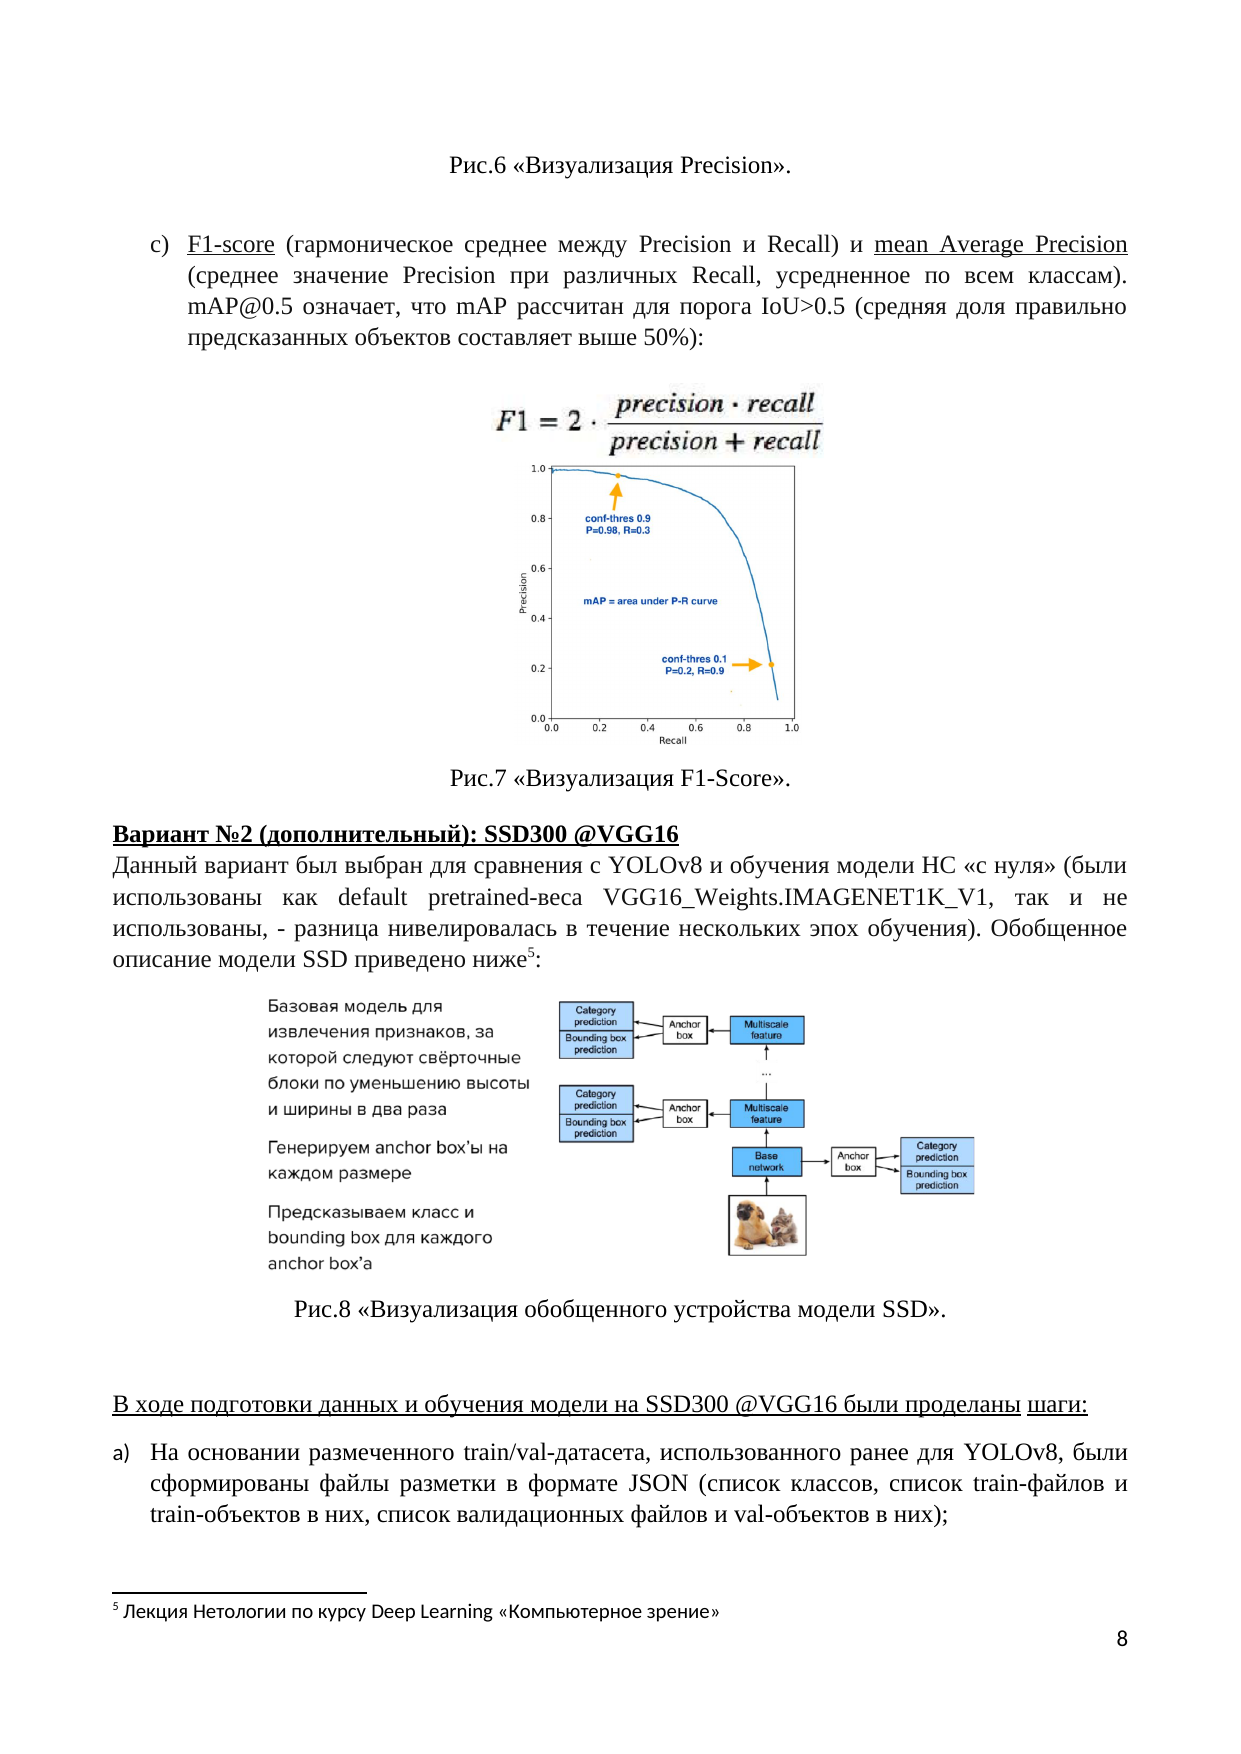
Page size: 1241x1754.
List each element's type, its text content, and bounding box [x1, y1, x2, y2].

text Рис.8 «Визуализация обобщенного устройства модели SSD». [112, 1294, 1128, 1323]
picture [491, 383, 825, 461]
text Рис.6 «Визуализация Precision». [112, 150, 1128, 179]
list На основании размеченного train/val-датасета, использованного ранее для YOLOv8, были сформированы файлы разметки в формате JSON (список классов, список train-файлов и train-объектов в них, список валидационных файлов и val-объектов в них); [112, 1437, 1128, 1528]
subtitle Вариант №2 (дополнительный): SSD300 @VGG16 [112, 819, 1128, 848]
picture [260, 991, 980, 1275]
text Рис.7 «Визуализация F1-Score». [112, 763, 1128, 792]
text Данный вариант был выбран для сравнения с YOLOv8 и обучения модели НС «с нуля» (были использованы как default pretrained-веса VGG16_Weights.IMAGENET1K_V1, так и не использованы, - разница нивелировалась в течение нескольких эпох обучения). Обобщенное описание модели SSD приведено ниже: [112, 941, 1128, 972]
list F1-score (гармоническое среднее между Precision и Recall) и mean Average Precision (среднее значение Precision при различных Recall, усредненное по всем классам). mAP@0.5 означает, что mAP рассчитан для порога IoU>0.5 (средняя доля правильно предсказанных объектов составляет выше 50%): [150, 229, 1128, 351]
picture [513, 462, 802, 745]
text В ходе подготовки данных и обучения модели на SSD300 @VGG16 были проделаны шаги: [112, 1389, 1128, 1418]
